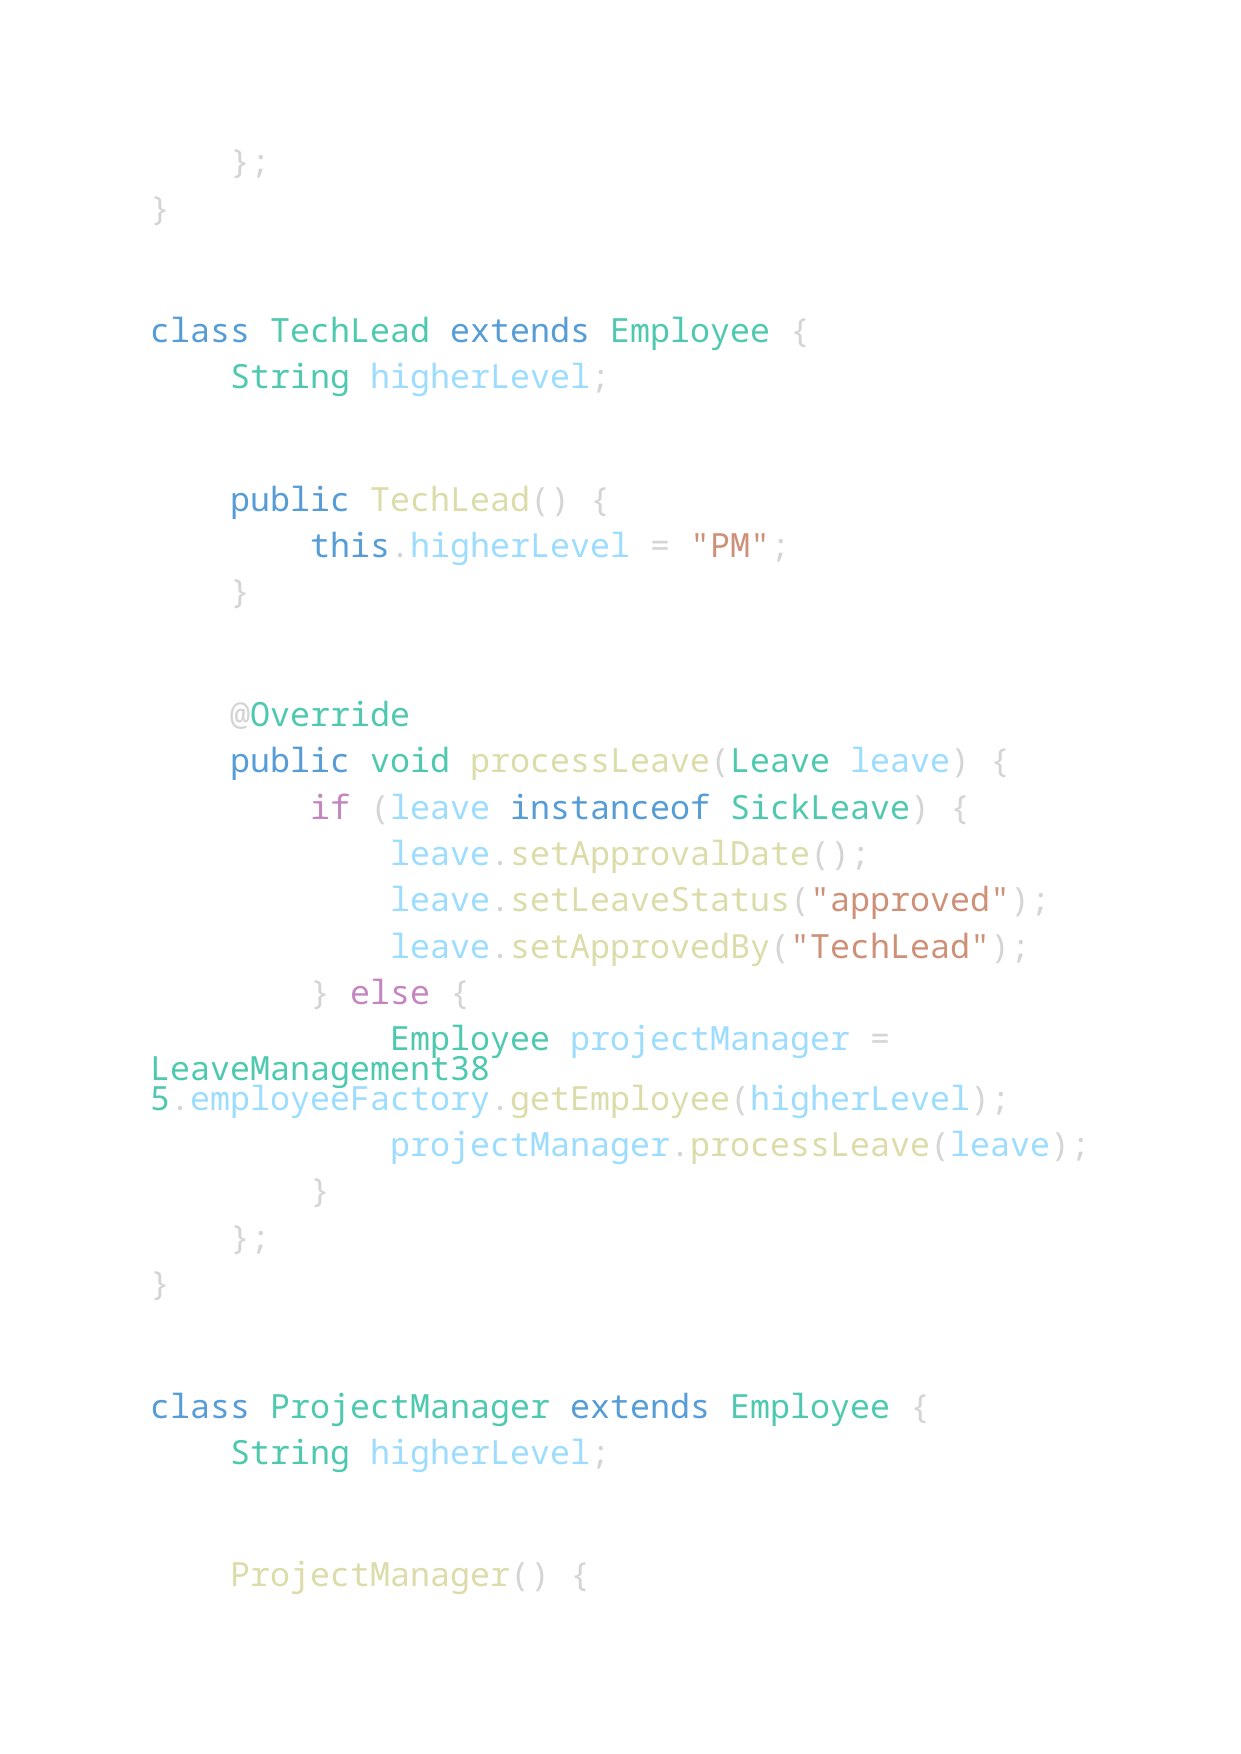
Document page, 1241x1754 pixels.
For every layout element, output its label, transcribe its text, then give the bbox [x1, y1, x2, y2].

text public void processLeave(Leave leave) { [150, 749, 1090, 779]
text class TechLead extends Employee { [150, 319, 1090, 348]
text String higherLevel; [150, 1441, 1090, 1470]
text }; [150, 150, 1090, 180]
text ProjectManager() { [150, 1563, 1090, 1593]
text class ProjectManager extends Employee { [150, 1394, 1090, 1424]
text if (leave instanceof SickLeave) { [150, 795, 1090, 825]
text String higherLevel; [150, 365, 1090, 395]
text @Override [150, 703, 1090, 732]
text } else { [150, 981, 1090, 1010]
text } [150, 1179, 1090, 1209]
text leave.setApprovalDate(); [150, 842, 1090, 871]
text leave.setApprovedBy("TechLead"); [150, 934, 1090, 964]
text projectManager.processLeave(leave); [150, 1133, 1090, 1162]
text Employee projectManager = LeaveManagement385.employeeFactory.getEmployee(higherLevel); [150, 1027, 1090, 1116]
text this.higherLevel = "PM"; [150, 534, 1090, 563]
text } [150, 196, 1090, 226]
text } [150, 580, 1090, 610]
text }; [150, 1226, 1090, 1255]
text } [150, 1272, 1090, 1302]
text public TechLead() { [150, 487, 1090, 517]
text leave.setLeaveStatus("approved"); [150, 888, 1090, 918]
